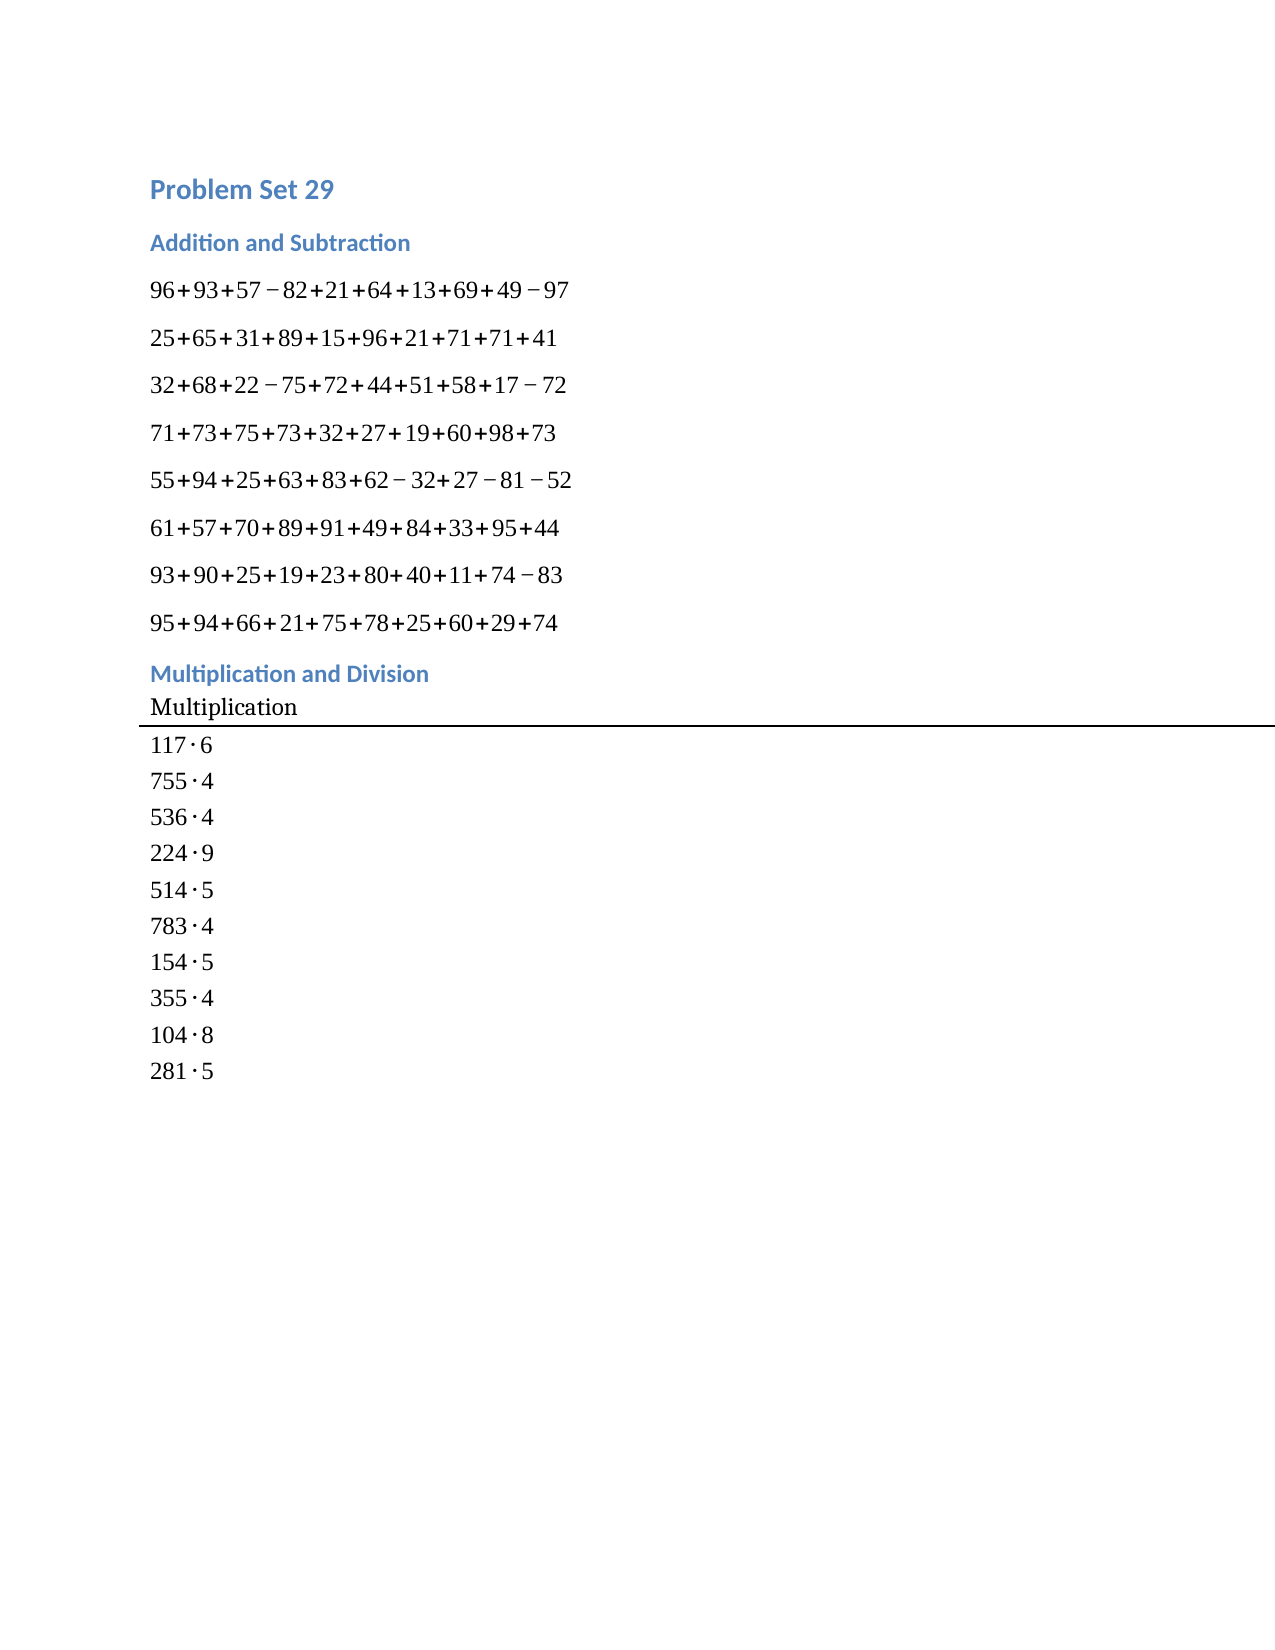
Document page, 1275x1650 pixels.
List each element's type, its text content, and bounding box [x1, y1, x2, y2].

table_cell [139, 727, 1275, 763]
table_cell [139, 1053, 1275, 1089]
subtitle Problem Set 29 [150, 171, 1125, 206]
table_cell [139, 872, 1275, 908]
table_cell [139, 908, 1275, 944]
table_cell [139, 763, 1275, 799]
table_cell [139, 800, 1275, 836]
table_cell [139, 981, 1275, 1017]
table_cell [139, 1017, 1275, 1053]
table_cell [139, 945, 1275, 981]
table_cell [139, 836, 1275, 872]
subtitle Addition and Subtraction [150, 227, 1125, 258]
subtitle Multiplication and Division [150, 659, 1125, 689]
table_header Multiplication [139, 689, 1275, 725]
